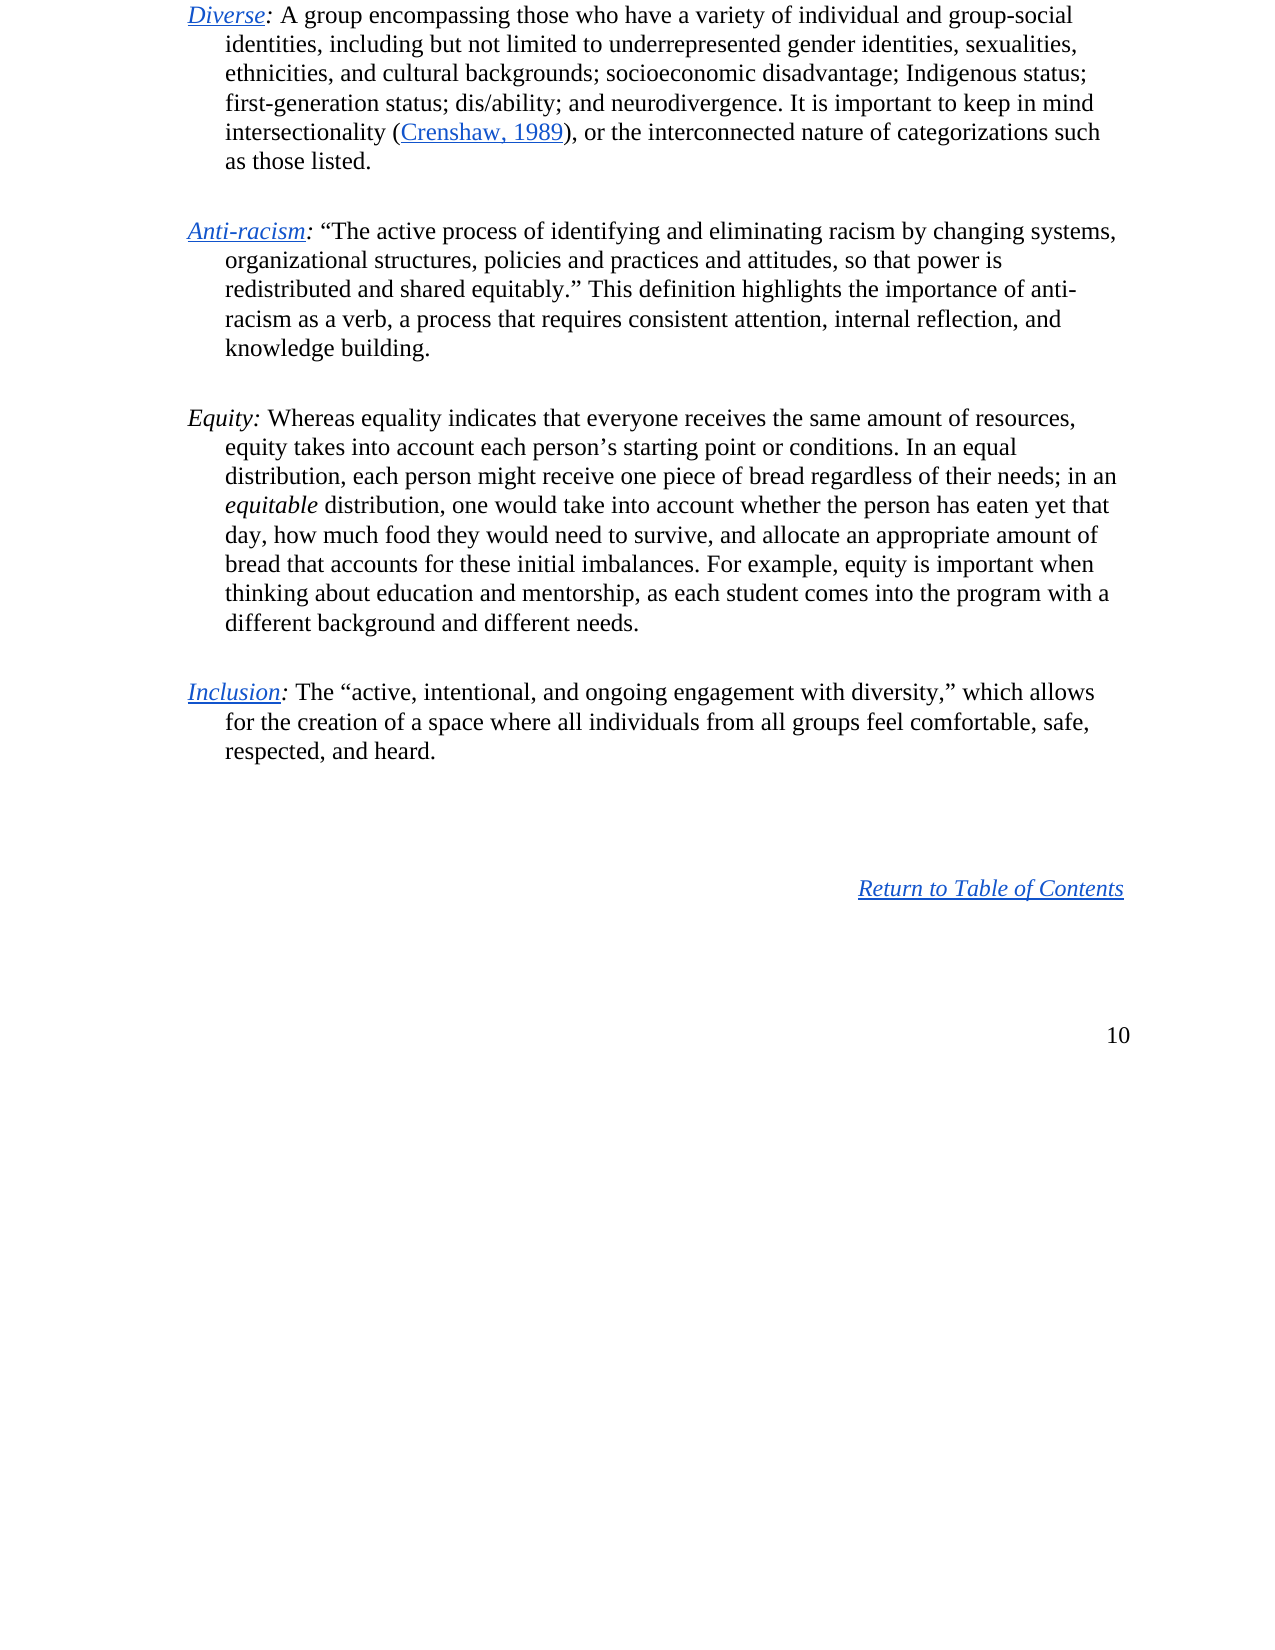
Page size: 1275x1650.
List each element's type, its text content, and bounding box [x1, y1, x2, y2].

text Equity:​ Whereas equality indicates that everyone receives the same amount of resources, equity takes into account each person’s starting point or conditions. In an equal distribution, each person might receive one piece of bread regardless of their needs; in an equitable​ distribution, one would take into account whether the person has eaten yet that day, how much food they would need to survive, and allocate an appropriate amount of bread that accounts for these initial imbalances. For example, equity is important when thinking about education and mentorship, as each student comes into the program with a different background and different needs. [187, 403, 1125, 636]
text 10 [0, 1023, 1130, 1049]
text Inclusion​:​ The “active, intentional, and ongoing engagement with diversity,” which allows for the creation of a space where all individuals from all groups feel comfortable, safe, respected, and heard. [187, 677, 1110, 765]
text Diverse​:​ A group encompassing those who have a variety of individual and group-social identities, including but not limited to underrepresented gender identities, sexualities, ethnicities, and cultural backgrounds; socioeconomic disadvantage; Indigenous status; first-generation status; dis/ability; and neurodivergence. It is important to keep in mind intersectionality (​Crenshaw, 1989​), or the interconnected nature of categorizations such as those listed. [187, 0, 1110, 175]
text Return to Table of Contents [0, 876, 1124, 902]
text Anti-racism​:​ “The active process of identifying and eliminating racism by changing systems, organizational structures, policies and practices and attitudes, so that power is redistributed and shared equitably.” This definition highlights the importance of anti-racism as a verb, a process that requires consistent attention, internal reflection, and knowledge building. [187, 216, 1125, 362]
